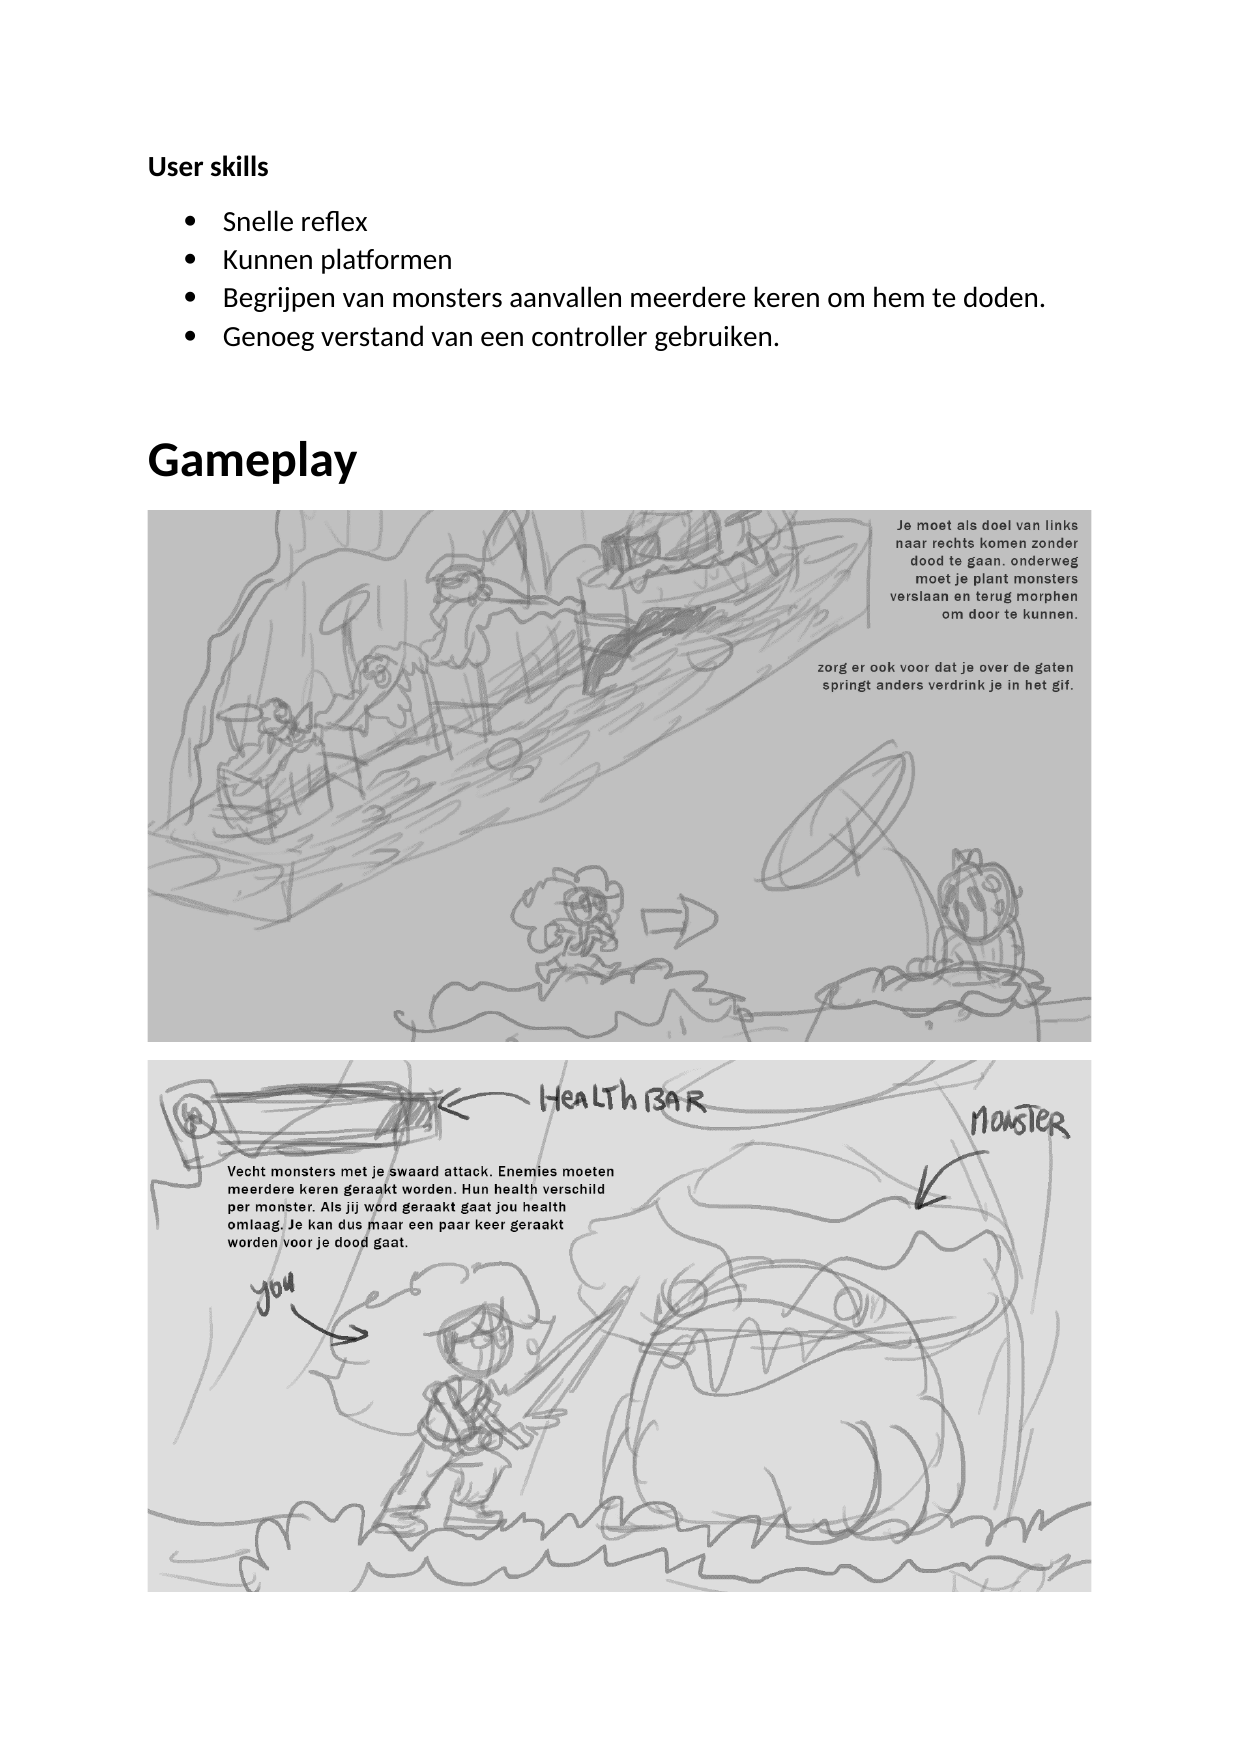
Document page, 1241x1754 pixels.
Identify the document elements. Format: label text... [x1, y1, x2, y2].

list Begrijpen van monsters aanvallen meerdere keren om hem te doden. [185, 279, 1093, 315]
list Kunnen platformen [185, 241, 1093, 277]
text User skills [148, 148, 1093, 183]
picture [147, 1060, 1092, 1592]
text Gameplay [148, 428, 1093, 489]
list Genoeg verstand van een controller gebruiken. [185, 318, 1093, 354]
list Snelle reflex [185, 203, 1093, 238]
picture [147, 510, 1092, 1042]
